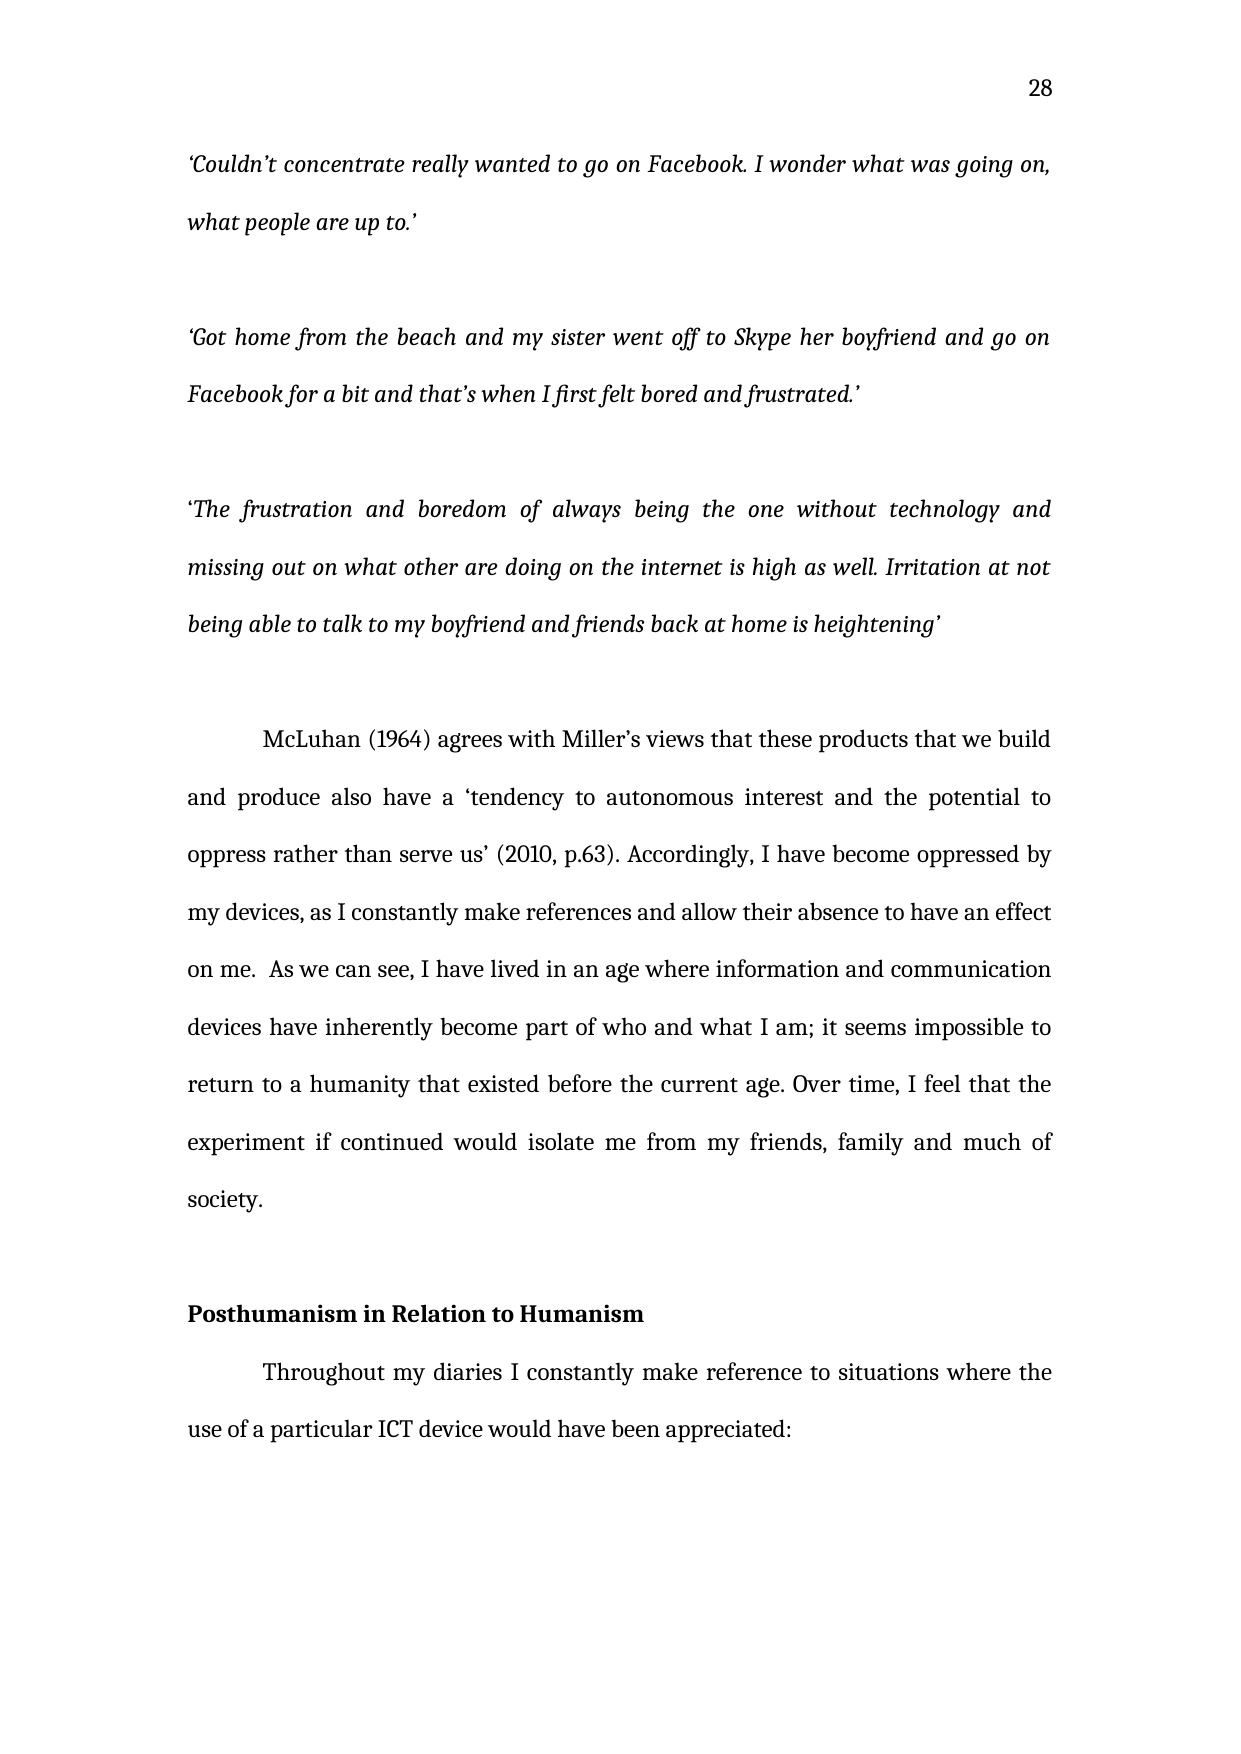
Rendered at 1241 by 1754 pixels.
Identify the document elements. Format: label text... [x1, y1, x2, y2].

text Throughout my diaries I constantly make reference to situations where the use of a particular ICT device would have been appreciated: [187, 1357, 1053, 1444]
text ‘Couldn’t concentrate really wanted to go on Facebook. I wonder what was going on, what people are up to.’ [187, 150, 1053, 236]
text ‘Got home from the beach and my sister went off to Skype her boyfriend and go on Facebook for a bit and that’s when I first felt bored and frustrated.’ [187, 322, 1053, 409]
text Posthumanism in Relation to Humanism [187, 1300, 1053, 1329]
text McLuhan (1964) agrees with Miller’s views that these products that we build and produce also have a ‘tendency to autonomous interest and the potential to oppress rather than serve us’ (2010, p.63). Accordingly, I have become oppressed by my devices, as I constantly make references and allow their absence to have an effect on me. As we can see, I have lived in an age where information and communication devices have inherently become part of who and what I am; it seems impossible to return to a humanity that existed before the current age. Over time, I feel that the experiment if continued would isolate me from my friends, family and much of society. [187, 725, 1053, 1214]
text ‘The frustration and boredom of always being the one without technology and missing out on what other are doing on the internet is high as well. Irritation at not being able to talk to my boyfriend and friends back at home is heightening’ [187, 495, 1053, 639]
